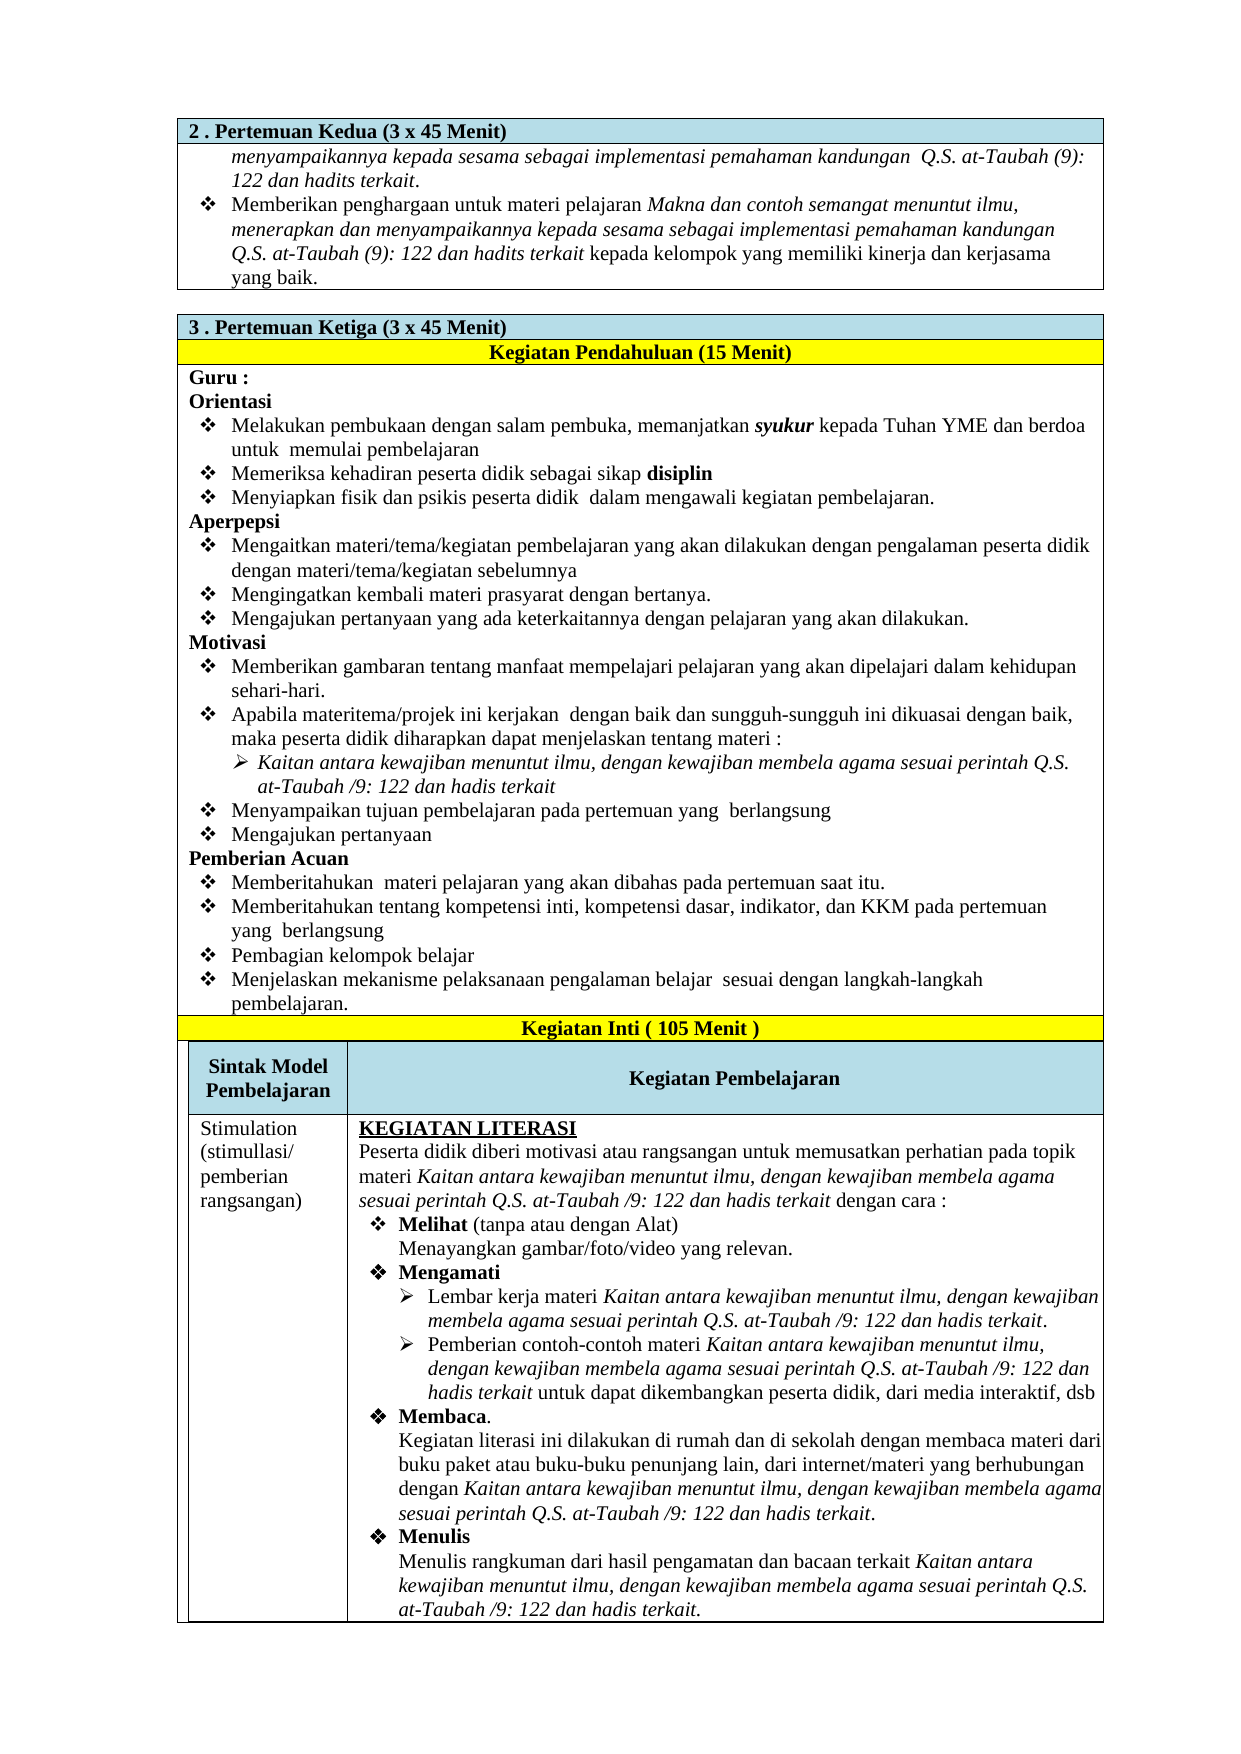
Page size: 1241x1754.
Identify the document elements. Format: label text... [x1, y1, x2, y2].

table_cell [189, 1115, 347, 1621]
table_cell [348, 1115, 1103, 1621]
table_header 3 . Pertemuan Ketiga (3 x 45 Menit) [178, 315, 1103, 339]
table_cell [178, 1041, 188, 1622]
table_cell Guru : Orientasi Melakukan pembukaan dengan salam pembuka, memanjatkan syukur kepada Tuhan YME dan berdoa untuk memulai pembelajaran Memeriksa kehadiran peserta didik sebagai sikap disiplin Menyiapkan fisik dan psikis peserta didik dalam mengawali kegiatan pembelajaran. Aperpepsi Mengaitkan materi/tema/kegiatan pembelajaran yang akan dilakukan dengan pengalaman peserta didik dengan materi/tema/kegiatan sebelumnya Mengingatkan kembali materi prasyarat dengan bertanya. Mengajukan pertanyaan yang ada keterkaitannya dengan pelajaran yang akan dilakukan. Motivasi Memberikan gambaran tentang manfaat mempelajari pelajaran yang akan dipelajari dalam kehidupan sehari-hari. Apabila materitema/projek ini kerjakan dengan baik dan sungguh-sungguh ini dikuasai dengan baik, maka peserta didik diharapkan dapat menjelaskan tentang materi : Kaitan antara kewajiban menuntut ilmu, dengan kewajiban membela agama sesuai perintah Q.S. at-Taubah /9: 122 dan hadis terkait Menyampaikan tujuan pembelajaran pada pertemuan yang berlangsung Mengajukan pertanyaan Pemberian Acuan Memberitahukan materi pelajaran yang akan dibahas pada pertemuan saat itu. Memberitahukan tentang kompetensi inti, kompetensi dasar, indikator, dan KKM pada pertemuan yang berlangsung Pembagian kelompok belajar Menjelaskan mekanisme pelaksanaan pengalaman belajar sesuai dengan langkah-langkah pembelajaran. [178, 365, 1103, 1015]
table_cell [178, 144, 1103, 289]
table_cell Kegiatan Inti ( 105 Menit ) [178, 1016, 1103, 1040]
table_cell Kegiatan Pendahuluan (15 Menit) [178, 340, 1103, 364]
table_header 2 . Pertemuan Kedua (3 x 45 Menit) [178, 119, 1103, 143]
